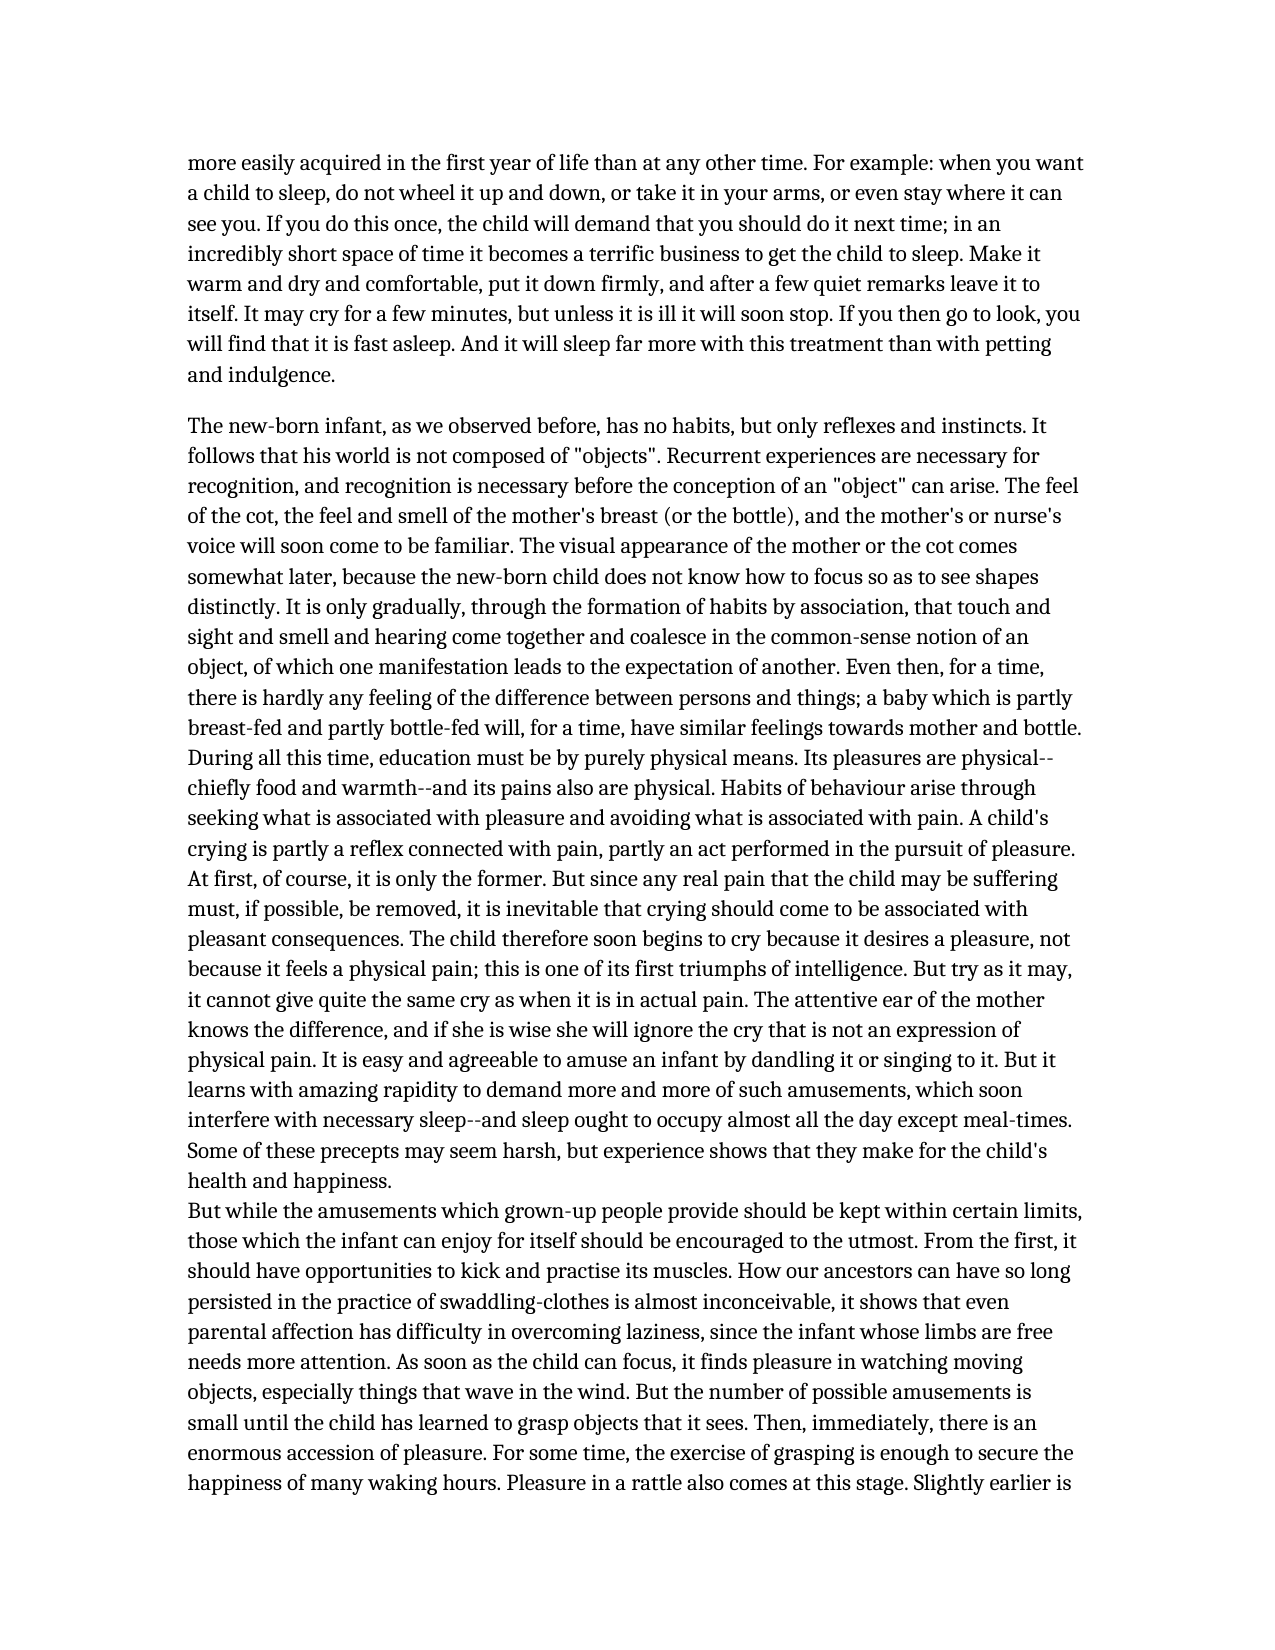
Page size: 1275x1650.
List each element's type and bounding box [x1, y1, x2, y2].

text [187, 412, 1087, 1496]
text [187, 150, 1087, 388]
